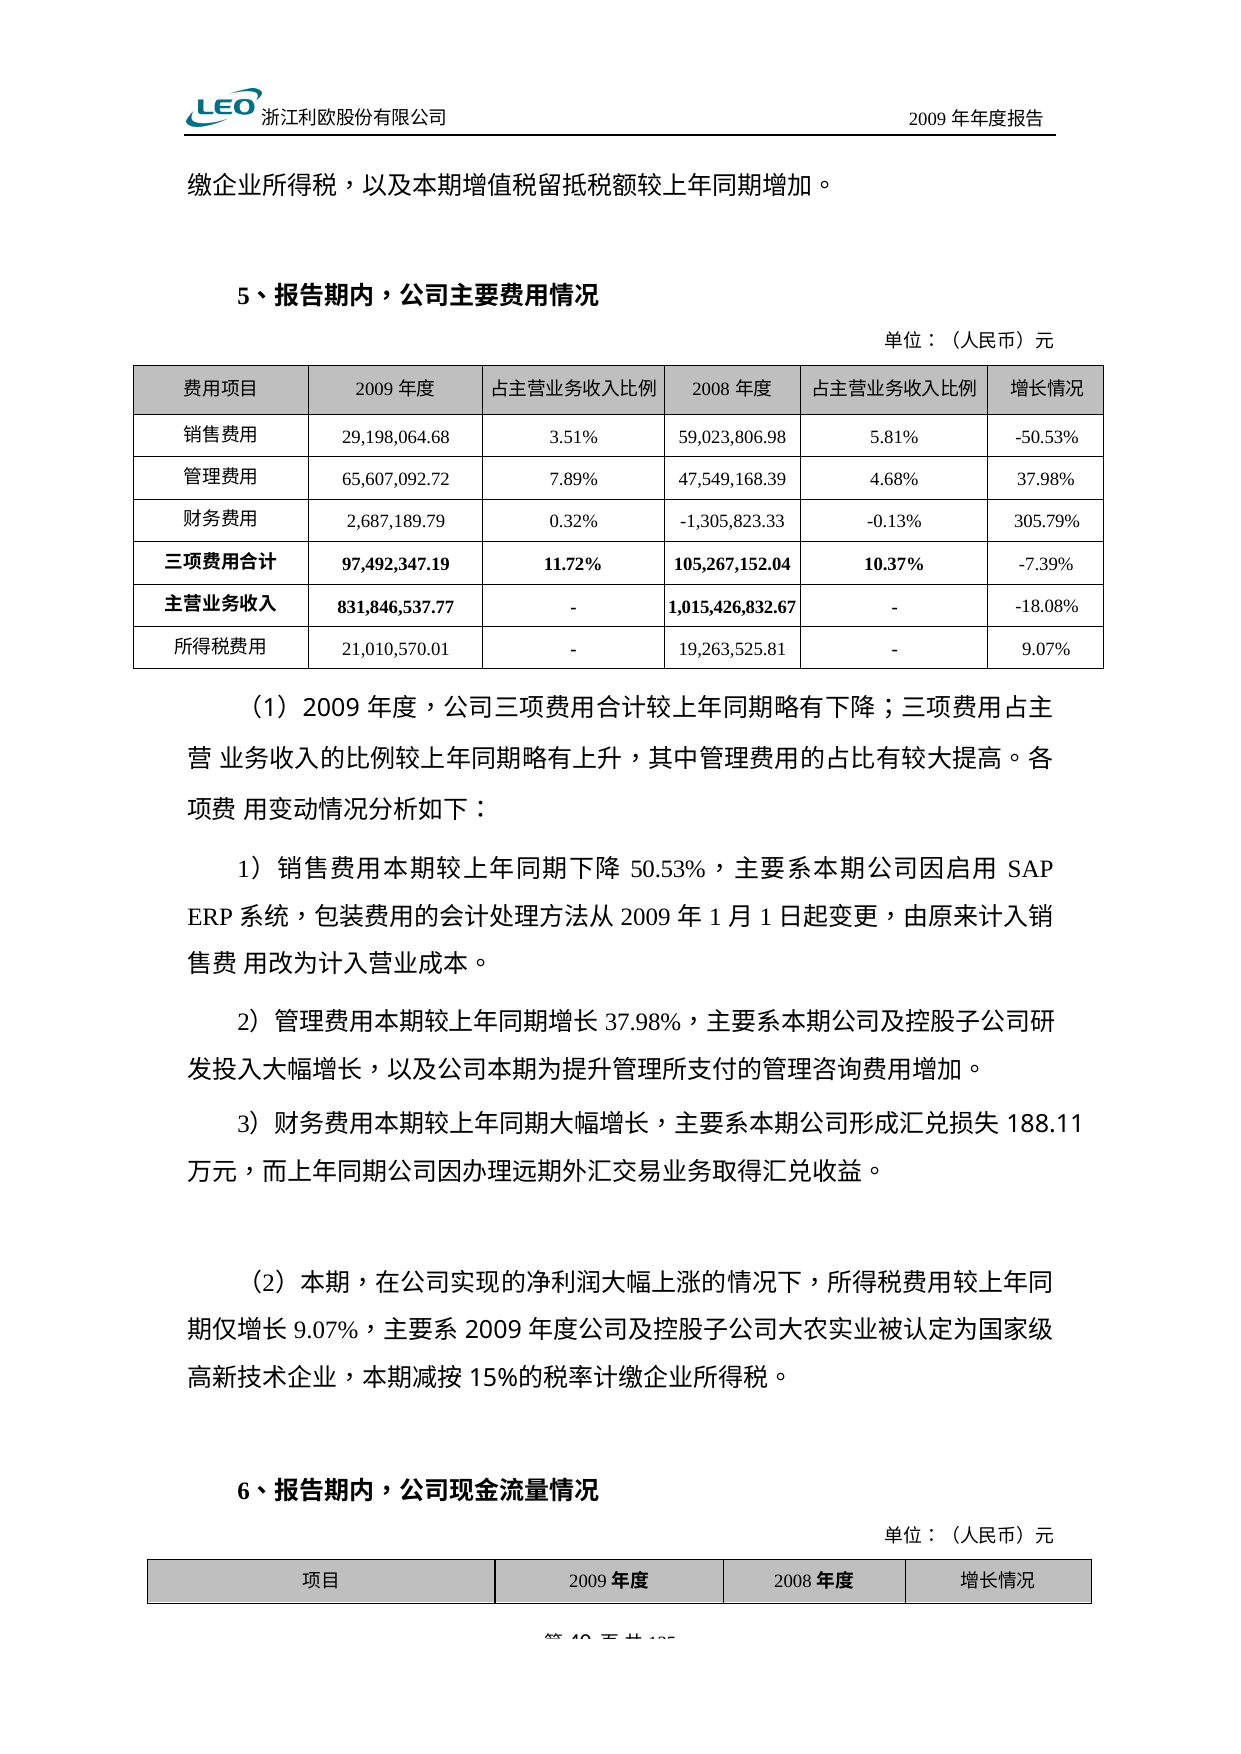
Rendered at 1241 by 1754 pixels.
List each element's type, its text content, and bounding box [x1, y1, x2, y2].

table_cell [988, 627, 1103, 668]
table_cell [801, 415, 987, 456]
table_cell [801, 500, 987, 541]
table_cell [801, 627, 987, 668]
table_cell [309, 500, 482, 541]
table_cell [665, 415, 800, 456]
picture [186, 88, 262, 127]
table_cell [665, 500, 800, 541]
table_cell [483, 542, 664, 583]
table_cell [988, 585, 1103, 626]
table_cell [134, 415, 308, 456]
text （1）2009 年度，公司三项费用合计较上年同期略有下降；三项费用占主营 业务收入的比例较上年同期略有上升，其中管理费用的占比有较大提高。各项费 用变动情况分析如下： [187, 690, 1054, 826]
text 单位：（人民币）元 [123, 1523, 1054, 1548]
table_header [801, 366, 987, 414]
text 发投入大幅增长，以及公司本期为提升管理所支付的管理咨询费用增加。 [187, 1052, 1117, 1086]
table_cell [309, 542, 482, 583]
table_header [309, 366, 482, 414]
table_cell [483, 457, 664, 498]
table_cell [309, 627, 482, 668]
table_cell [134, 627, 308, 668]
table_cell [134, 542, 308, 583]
text 3）财务费用本期较上年同期大幅增长，主要系本期公司形成汇兑损失 188.11 [237, 1106, 1117, 1140]
text 2）管理费用本期较上年同期增长 37.98%，主要系本期公司及控股子公司研 [237, 1004, 1117, 1038]
subtitle 6、报告期内，公司现金流量情况 [237, 1472, 1117, 1507]
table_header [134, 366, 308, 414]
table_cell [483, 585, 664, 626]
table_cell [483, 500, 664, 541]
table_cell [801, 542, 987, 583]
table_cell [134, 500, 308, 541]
text 缴企业所得税，以及本期增值税留抵税额较上年同期增加。 [187, 168, 1117, 202]
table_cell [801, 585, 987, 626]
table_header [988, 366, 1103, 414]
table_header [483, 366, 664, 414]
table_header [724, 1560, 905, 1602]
text 单位：（人民币）元 [123, 328, 1054, 353]
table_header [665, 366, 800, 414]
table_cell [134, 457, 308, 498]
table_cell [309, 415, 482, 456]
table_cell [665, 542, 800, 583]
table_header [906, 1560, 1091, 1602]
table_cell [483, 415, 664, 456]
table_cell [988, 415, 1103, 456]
text 1）销售费用本期较上年同期下降 50.53%，主要系本期公司因启用 SAP ERP 系统，包装费用的会计处理方法从 2009 年 1 月 1 日起变更，由原来计入销售费 用改为计入营业成本。 [187, 851, 1054, 980]
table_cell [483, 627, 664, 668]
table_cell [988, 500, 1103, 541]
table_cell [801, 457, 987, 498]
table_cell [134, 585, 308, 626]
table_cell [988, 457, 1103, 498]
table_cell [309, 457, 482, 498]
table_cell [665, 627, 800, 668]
text （2）本期，在公司实现的净利润大幅上涨的情况下，所得税费用较上年同 期仅增长 9.07%，主要系 2009 年度公司及控股子公司大农实业被认定为国家级 高新技术企业，本期减按 15%的税率计缴企业所得税。 [187, 1264, 1054, 1393]
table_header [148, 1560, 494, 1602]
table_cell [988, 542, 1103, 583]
subtitle 5、报告期内，公司主要费用情况 [237, 278, 1117, 312]
text 万元，而上年同期公司因办理远期外汇交易业务取得汇兑收益。 [187, 1154, 1117, 1188]
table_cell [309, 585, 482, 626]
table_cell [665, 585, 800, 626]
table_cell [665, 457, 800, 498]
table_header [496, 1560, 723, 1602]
